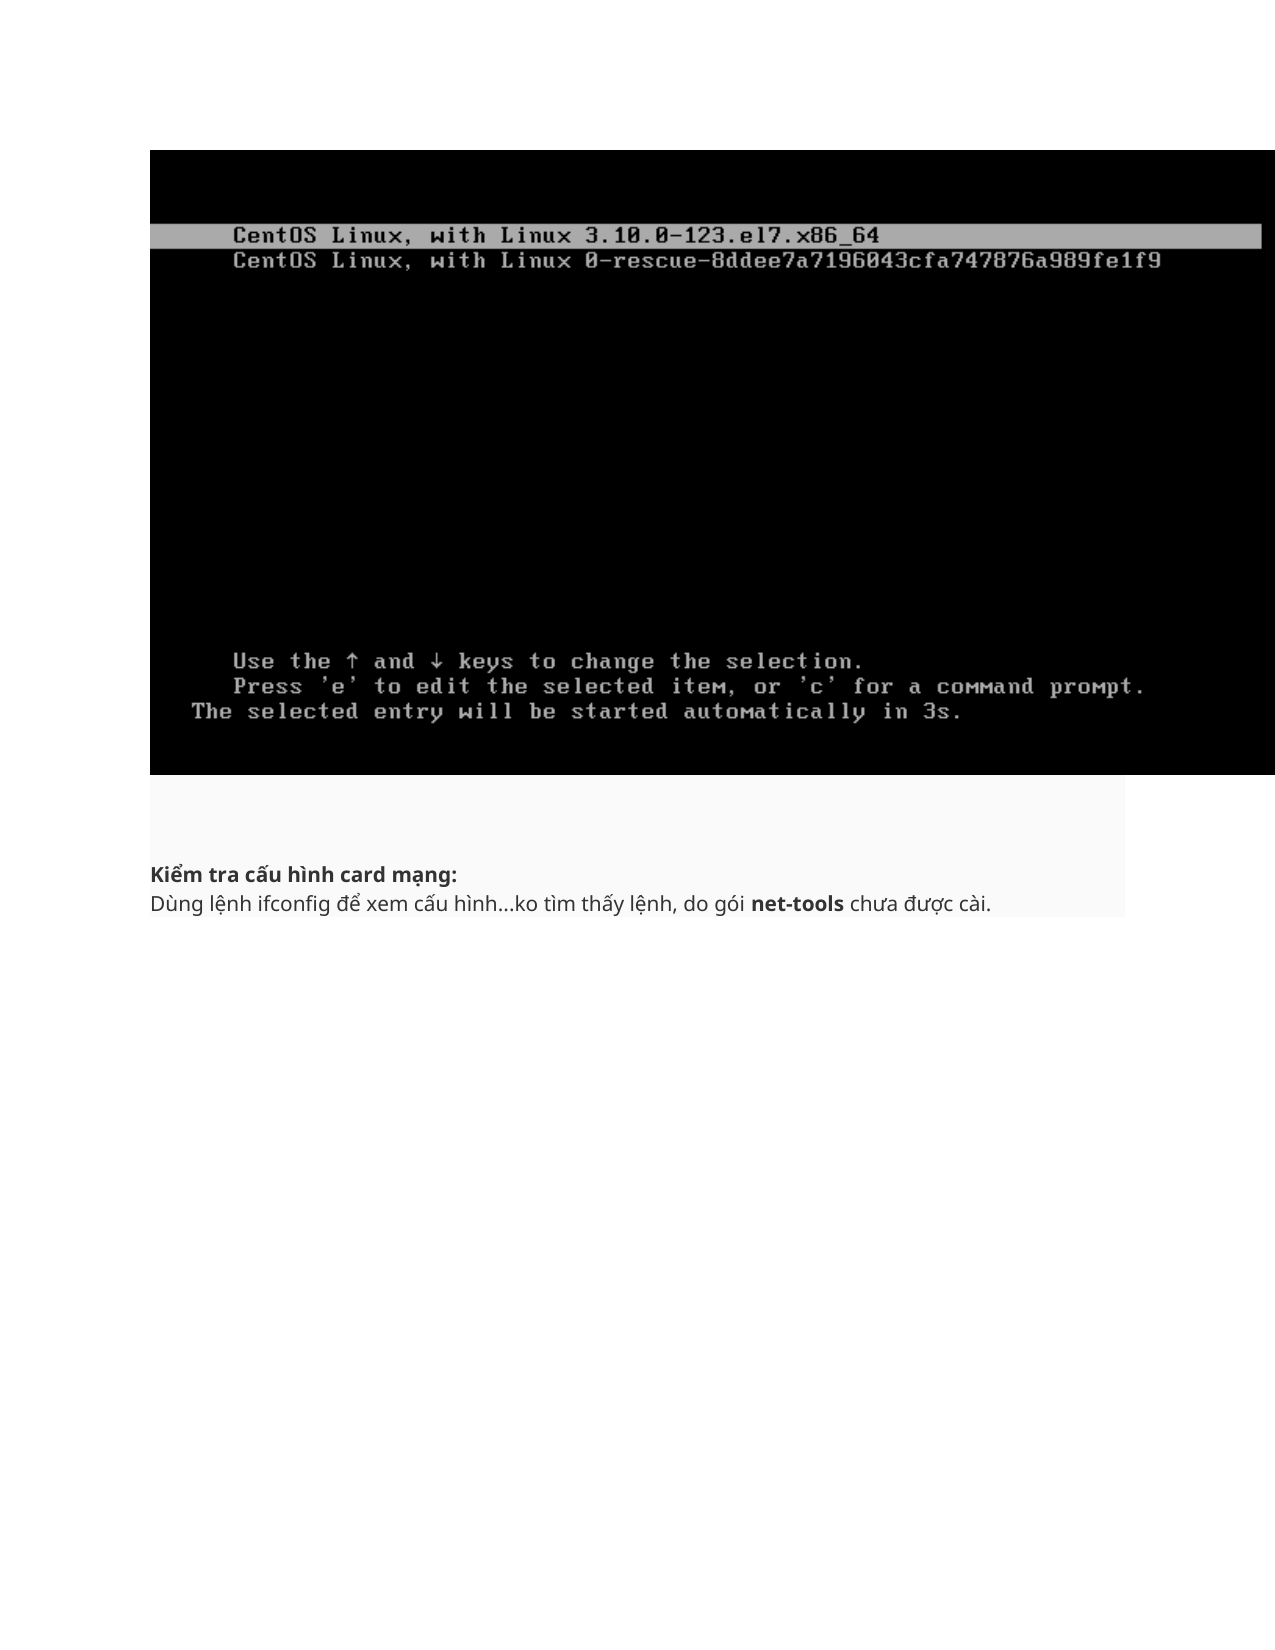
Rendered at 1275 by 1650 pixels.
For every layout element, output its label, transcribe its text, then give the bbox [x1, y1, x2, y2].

picture [150, 150, 1275, 775]
text Kiểm tra cấu hình card mạng: Dùng lệnh ifconfig để xem cấu hình...ko tìm thấy lệnh, do gói net-tools chưa được cài. [150, 775, 1125, 917]
